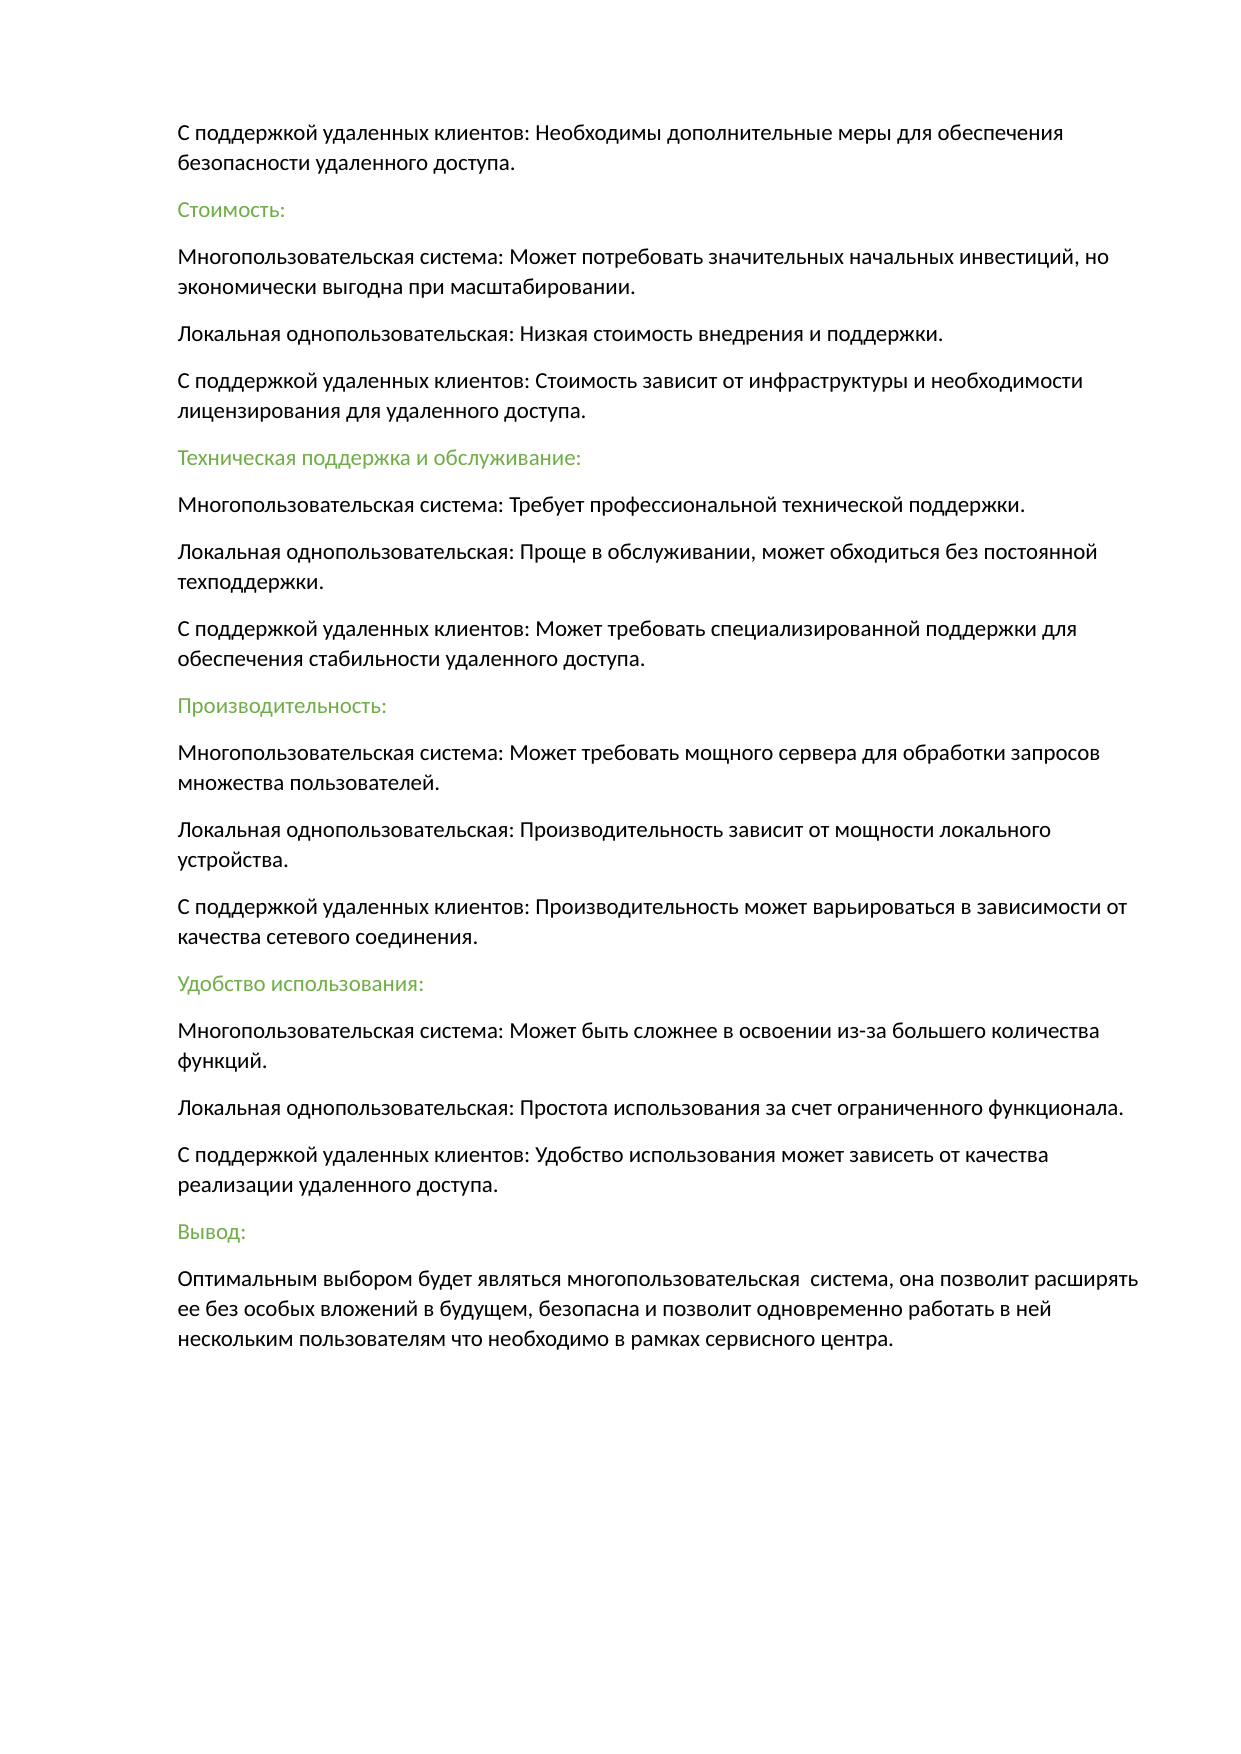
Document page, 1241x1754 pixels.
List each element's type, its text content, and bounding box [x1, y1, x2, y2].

text Локальная однопользовательская: Проще в обслуживании, может обходиться без постоянной техподдержки. [177, 537, 1152, 595]
text Локальная однопользовательская: Производительность зависит от мощности локального устройства. [177, 815, 1152, 873]
text Локальная однопользовательская: Простота использования за счет ограниченного функционала. [177, 1093, 1152, 1121]
text Оптимальным выбором будет являться многопользовательская система, она позволит расширять ее без особых вложений в будущем, безопасна и позволит одновременно работать в ней нескольким пользователям что необходимо в рамках сервисного центра. [177, 1264, 1152, 1352]
text Производительность: [177, 691, 1152, 719]
text Многопользовательская система: Может потребовать значительных начальных инвестиций, но экономически выгодна при масштабировании. [177, 242, 1152, 300]
text Многопользовательская система: Может требовать мощного сервера для обработки запросов множества пользователей. [177, 738, 1152, 796]
text Многопользовательская система: Требует профессиональной технической поддержки. [177, 490, 1152, 518]
text С поддержкой удаленных клиентов: Производительность может варьироваться в зависимости от качества сетевого соединения. [177, 892, 1152, 950]
text С поддержкой удаленных клиентов: Удобство использования может зависеть от качества реализации удаленного доступа. [177, 1140, 1152, 1198]
text Техническая поддержка и обслуживание: [177, 443, 1152, 471]
text Удобство использования: [177, 969, 1152, 997]
text Многопользовательская система: Может быть сложнее в освоении из-за большего количества функций. [177, 1016, 1152, 1074]
text С поддержкой удаленных клиентов: Может требовать специализированной поддержки для обеспечения стабильности удаленного доступа. [177, 614, 1152, 672]
text Вывод: [177, 1217, 1152, 1245]
text С поддержкой удаленных клиентов: Необходимы дополнительные меры для обеспечения безопасности удаленного доступа. [177, 118, 1152, 176]
text С поддержкой удаленных клиентов: Стоимость зависит от инфраструктуры и необходимости лицензирования для удаленного доступа. [177, 366, 1152, 424]
text Локальная однопользовательская: Низкая стоимость внедрения и поддержки. [177, 319, 1152, 347]
text Стоимость: [177, 195, 1152, 223]
